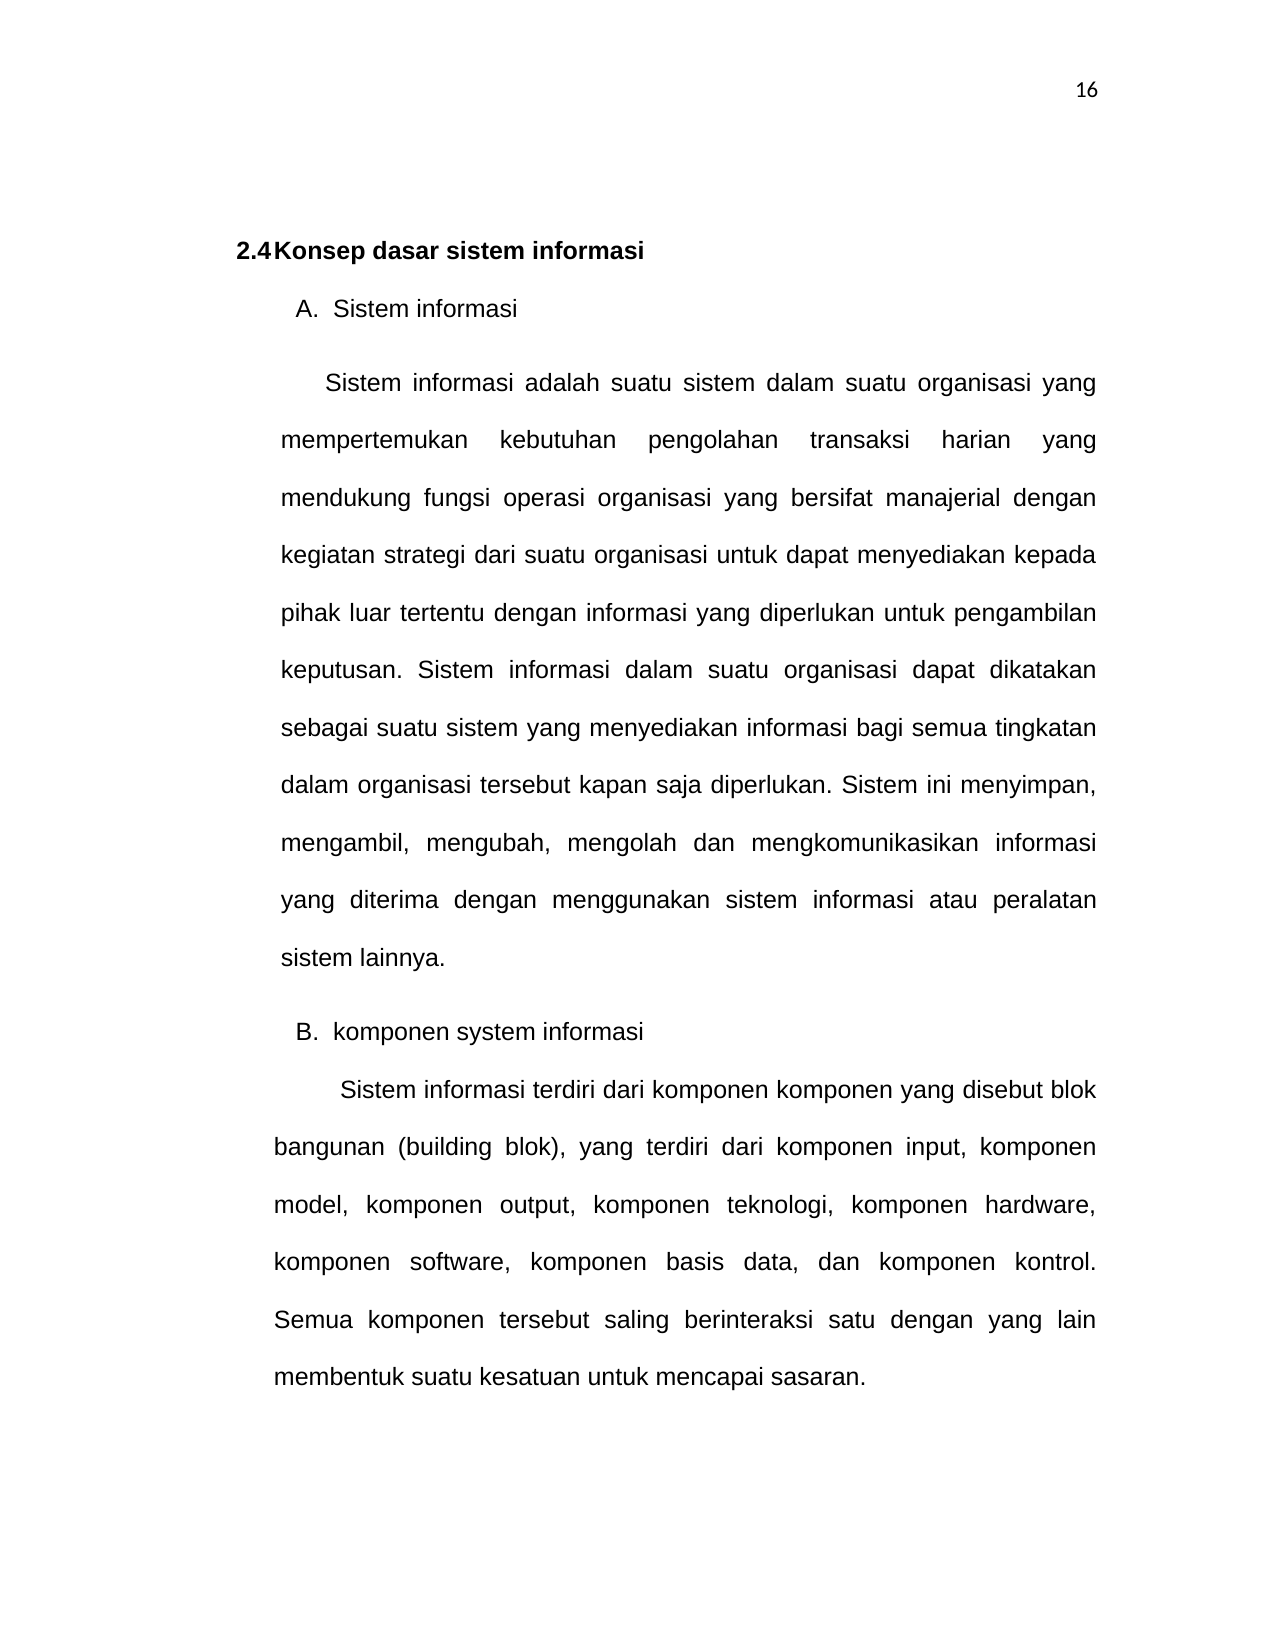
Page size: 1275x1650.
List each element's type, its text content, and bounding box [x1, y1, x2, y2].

list Konsep dasar sistem informasi [236, 236, 1098, 265]
list Sistem informasi terdiri dari komponen komponen yang disebut blok bangunan (building blok), yang terdiri dari komponen input, komponen model, komponen output, komponen teknologi, komponen hardware, komponen software, komponen basis data, dan komponen kontrol. Semua komponen tersebut saling berinteraksi satu dengan yang lain membentuk suatu kesatuan untuk mencapai sasaran. [274, 1074, 1098, 1391]
list komponen system informasi [295, 1017, 1098, 1046]
text Sistem informasi adalah suatu sistem dalam suatu organisasi yang mempertemukan kebutuhan pengolahan transaksi harian yang mendukung fungsi operasi organisasi yang bersifat manajerial dengan kegiatan strategi dari suatu organisasi untuk dapat menyediakan kepada pihak luar tertentu dengan informasi yang diperlukan untuk pengambilan keputusan. Sistem informasi dalam suatu organisasi dapat dikatakan sebagai suatu sistem yang menyediakan informasi bagi semua tingkatan dalam organisasi tersebut kapan saja diperlukan. Sistem ini menyimpan, mengambil, mengubah, mengolah dan mengkomunikasikan informasi yang diterima dengan menggunakan sistem informasi atau peralatan sistem lainnya. [281, 368, 1098, 972]
list Sistem informasi [295, 294, 1098, 322]
